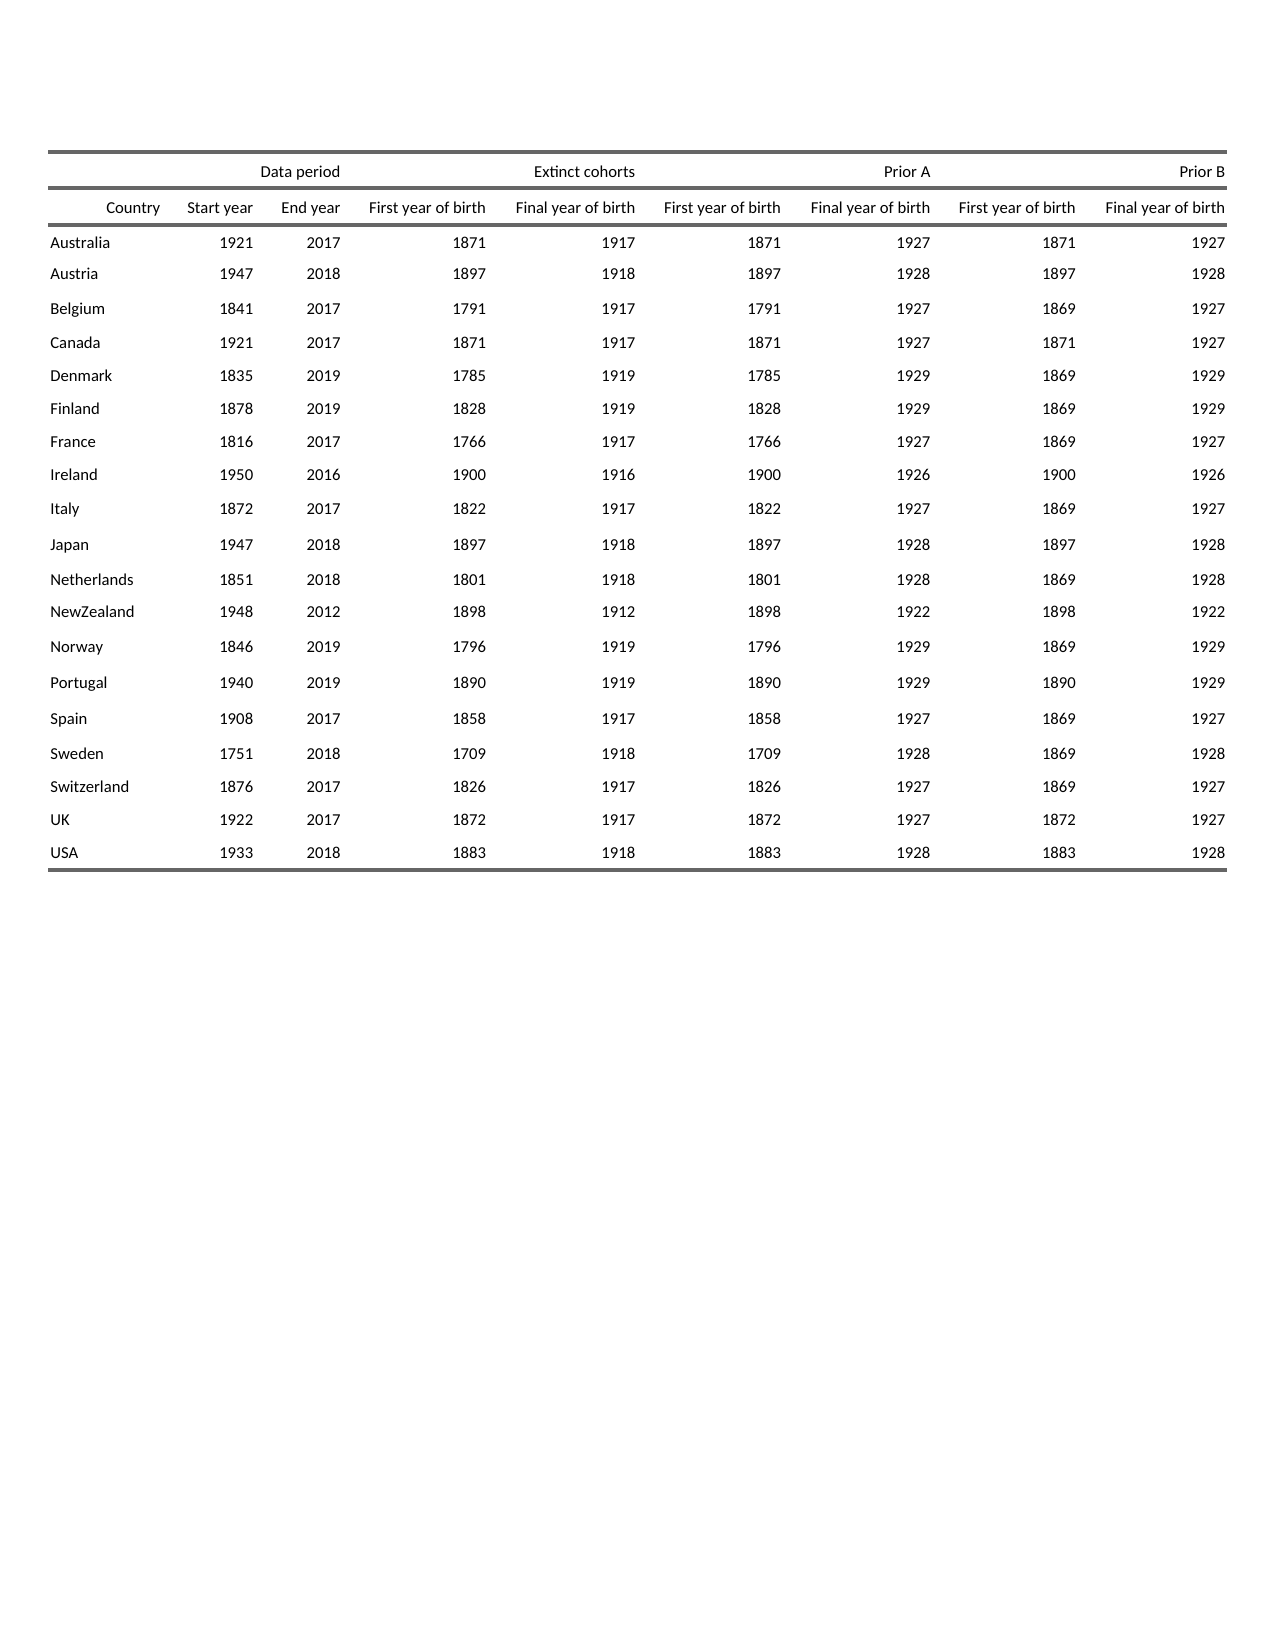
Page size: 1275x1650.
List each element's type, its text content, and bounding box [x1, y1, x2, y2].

table_cell France [48, 424, 162, 456]
table_cell 1929 [1078, 663, 1227, 699]
table_header Prior A [637, 154, 932, 186]
table_cell 1912 [488, 594, 637, 627]
table_cell 2018 [255, 525, 342, 561]
table_cell Norway [48, 627, 162, 663]
table_cell Canada [48, 325, 162, 358]
table_cell 1917 [488, 227, 637, 256]
table_cell 2019 [255, 663, 342, 699]
table_cell 2018 [255, 735, 342, 769]
table_cell 1928 [783, 735, 932, 769]
table_cell 1897 [637, 256, 783, 289]
table_header Data period [162, 154, 342, 186]
table_cell 1927 [1078, 699, 1227, 735]
table_cell 1828 [342, 391, 488, 423]
table_cell 2017 [255, 227, 342, 256]
table_cell 1791 [637, 289, 783, 325]
table_cell 1927 [783, 769, 932, 802]
table_cell 1919 [488, 358, 637, 391]
table_cell Denmark [48, 358, 162, 391]
table_cell 1917 [488, 802, 637, 835]
table_cell 1871 [342, 325, 488, 358]
table_cell 2016 [255, 456, 342, 489]
table_cell 1898 [932, 594, 1078, 627]
table_cell 1876 [162, 769, 255, 802]
table_cell Finland [48, 391, 162, 423]
table_cell 1929 [783, 358, 932, 391]
table_cell 1926 [783, 456, 932, 489]
table_cell UK [48, 802, 162, 835]
table_cell 1872 [637, 802, 783, 835]
table_cell 1947 [162, 256, 255, 289]
table_cell 1948 [162, 594, 255, 627]
table_cell Sweden [48, 735, 162, 769]
table_cell 1929 [1078, 627, 1227, 663]
table_cell 1927 [1078, 325, 1227, 358]
table_cell 1869 [932, 627, 1078, 663]
table_cell 1917 [488, 699, 637, 735]
table_cell 1869 [932, 424, 1078, 456]
table_cell 1927 [1078, 289, 1227, 325]
table_cell 1766 [637, 424, 783, 456]
table_cell 1918 [488, 835, 637, 868]
table_cell 1846 [162, 627, 255, 663]
table_cell 1947 [162, 525, 255, 561]
table_cell 1929 [783, 391, 932, 423]
table_cell 1927 [1078, 769, 1227, 802]
table_cell 1916 [488, 456, 637, 489]
table_cell Austria [48, 256, 162, 289]
table_cell 1900 [637, 456, 783, 489]
table_cell 1927 [783, 699, 932, 735]
table_cell 1785 [637, 358, 783, 391]
table_cell 1796 [342, 627, 488, 663]
table_cell 1921 [162, 325, 255, 358]
table_cell 1858 [637, 699, 783, 735]
table_cell 1927 [783, 289, 932, 325]
table_cell 1869 [932, 391, 1078, 423]
table_cell 1858 [342, 699, 488, 735]
table_cell 1785 [342, 358, 488, 391]
table_cell Start year [162, 190, 255, 222]
table_cell 2012 [255, 594, 342, 627]
table_cell 1822 [342, 489, 488, 525]
table_cell 2019 [255, 627, 342, 663]
table_cell 1869 [932, 769, 1078, 802]
table_cell 1897 [932, 256, 1078, 289]
table_cell 1822 [637, 489, 783, 525]
table_cell First year of birth [637, 190, 783, 222]
table_cell 2018 [255, 256, 342, 289]
table_cell 1928 [1078, 735, 1227, 769]
table_cell Switzerland [48, 769, 162, 802]
table_cell 1908 [162, 699, 255, 735]
table_cell 1869 [932, 699, 1078, 735]
table_cell 1927 [783, 489, 932, 525]
table_cell 1929 [783, 627, 932, 663]
table_cell Belgium [48, 289, 162, 325]
table_cell 1897 [342, 525, 488, 561]
table_cell 1796 [637, 627, 783, 663]
table_cell 2017 [255, 489, 342, 525]
table_cell 1922 [162, 802, 255, 835]
table_cell 2019 [255, 358, 342, 391]
table_cell 1872 [342, 802, 488, 835]
table_cell 1927 [783, 802, 932, 835]
table_cell 1816 [162, 424, 255, 456]
table_cell 1869 [932, 289, 1078, 325]
table_cell Australia [48, 227, 162, 256]
table_cell 1871 [637, 325, 783, 358]
table_cell NewZealand [48, 594, 162, 627]
table_cell 1921 [162, 227, 255, 256]
table_cell 2018 [255, 561, 342, 594]
table_cell Portugal [48, 663, 162, 699]
table_cell Ireland [48, 456, 162, 489]
table_cell 1927 [1078, 424, 1227, 456]
table_cell 1926 [1078, 456, 1227, 489]
table_cell 1928 [1078, 256, 1227, 289]
table_cell 1890 [342, 663, 488, 699]
table_cell 1898 [342, 594, 488, 627]
table_cell 1826 [637, 769, 783, 802]
table_cell 2017 [255, 289, 342, 325]
table_cell 1766 [342, 424, 488, 456]
table_cell 1917 [488, 325, 637, 358]
table_cell 1900 [342, 456, 488, 489]
table_cell 1828 [637, 391, 783, 423]
table_cell 1922 [1078, 594, 1227, 627]
table_header Prior B [932, 154, 1227, 186]
table_cell 2017 [255, 802, 342, 835]
table_cell 1871 [932, 325, 1078, 358]
table_cell 1897 [932, 525, 1078, 561]
table_cell 1898 [637, 594, 783, 627]
table_cell 1883 [637, 835, 783, 868]
table_cell 1791 [342, 289, 488, 325]
table_cell 1919 [488, 391, 637, 423]
table_cell 1917 [488, 424, 637, 456]
table_cell 1928 [1078, 561, 1227, 594]
table_cell 1841 [162, 289, 255, 325]
table_cell 1922 [783, 594, 932, 627]
table_cell 1917 [488, 289, 637, 325]
table_cell 1869 [932, 735, 1078, 769]
table_cell 2017 [255, 699, 342, 735]
table_cell 1929 [1078, 391, 1227, 423]
table_cell USA [48, 835, 162, 868]
table_cell Italy [48, 489, 162, 525]
table_cell 1890 [932, 663, 1078, 699]
table_cell 1897 [637, 525, 783, 561]
table_cell 2019 [255, 391, 342, 423]
table_cell 1883 [342, 835, 488, 868]
table_cell 1869 [932, 489, 1078, 525]
table_cell 1917 [488, 769, 637, 802]
table_cell 1918 [488, 525, 637, 561]
table_header [48, 154, 162, 186]
table_cell Final year of birth [783, 190, 932, 222]
table_cell 1826 [342, 769, 488, 802]
table_cell 1801 [342, 561, 488, 594]
table_cell 1709 [637, 735, 783, 769]
table_cell 1918 [488, 561, 637, 594]
table_cell 1928 [783, 256, 932, 289]
table_cell 2018 [255, 835, 342, 868]
table_cell 1927 [1078, 489, 1227, 525]
table_cell 1751 [162, 735, 255, 769]
table_cell 1950 [162, 456, 255, 489]
table_cell 1928 [1078, 525, 1227, 561]
table_cell 1917 [488, 489, 637, 525]
table_cell First year of birth [932, 190, 1078, 222]
table_cell End year [255, 190, 342, 222]
table_cell 1871 [932, 227, 1078, 256]
table_cell 1927 [783, 325, 932, 358]
table_cell 1918 [488, 256, 637, 289]
table_cell 1918 [488, 735, 637, 769]
table_cell 1927 [1078, 802, 1227, 835]
table_cell 1927 [1078, 227, 1227, 256]
table_cell Japan [48, 525, 162, 561]
table_cell 1883 [932, 835, 1078, 868]
table_cell Country [48, 190, 162, 222]
table_cell 1869 [932, 358, 1078, 391]
table_cell 1928 [1078, 835, 1227, 868]
table_cell 1835 [162, 358, 255, 391]
table_cell 2017 [255, 325, 342, 358]
table_cell 1928 [783, 835, 932, 868]
table_cell 1872 [932, 802, 1078, 835]
table_cell 1900 [932, 456, 1078, 489]
table_cell 1872 [162, 489, 255, 525]
table_cell Final year of birth [1078, 190, 1227, 222]
table_cell 1928 [783, 561, 932, 594]
table_cell Netherlands [48, 561, 162, 594]
table_cell 1927 [783, 424, 932, 456]
table_cell 1933 [162, 835, 255, 868]
table_cell 1871 [342, 227, 488, 256]
table_cell 2017 [255, 769, 342, 802]
table_cell 1928 [783, 525, 932, 561]
table_cell 2017 [255, 424, 342, 456]
table_cell 1801 [637, 561, 783, 594]
table_cell 1927 [783, 227, 932, 256]
table_cell 1897 [342, 256, 488, 289]
table_cell 1929 [783, 663, 932, 699]
table_cell Final year of birth [488, 190, 637, 222]
table_cell 1919 [488, 627, 637, 663]
table_cell 1890 [637, 663, 783, 699]
table_cell 1871 [637, 227, 783, 256]
table_cell 1878 [162, 391, 255, 423]
table_cell 1929 [1078, 358, 1227, 391]
table_cell Spain [48, 699, 162, 735]
table_cell First year of birth [342, 190, 488, 222]
table_header Extinct cohorts [342, 154, 637, 186]
table_cell 1940 [162, 663, 255, 699]
table_cell 1869 [932, 561, 1078, 594]
table_cell 1851 [162, 561, 255, 594]
table_cell 1709 [342, 735, 488, 769]
table_cell 1919 [488, 663, 637, 699]
